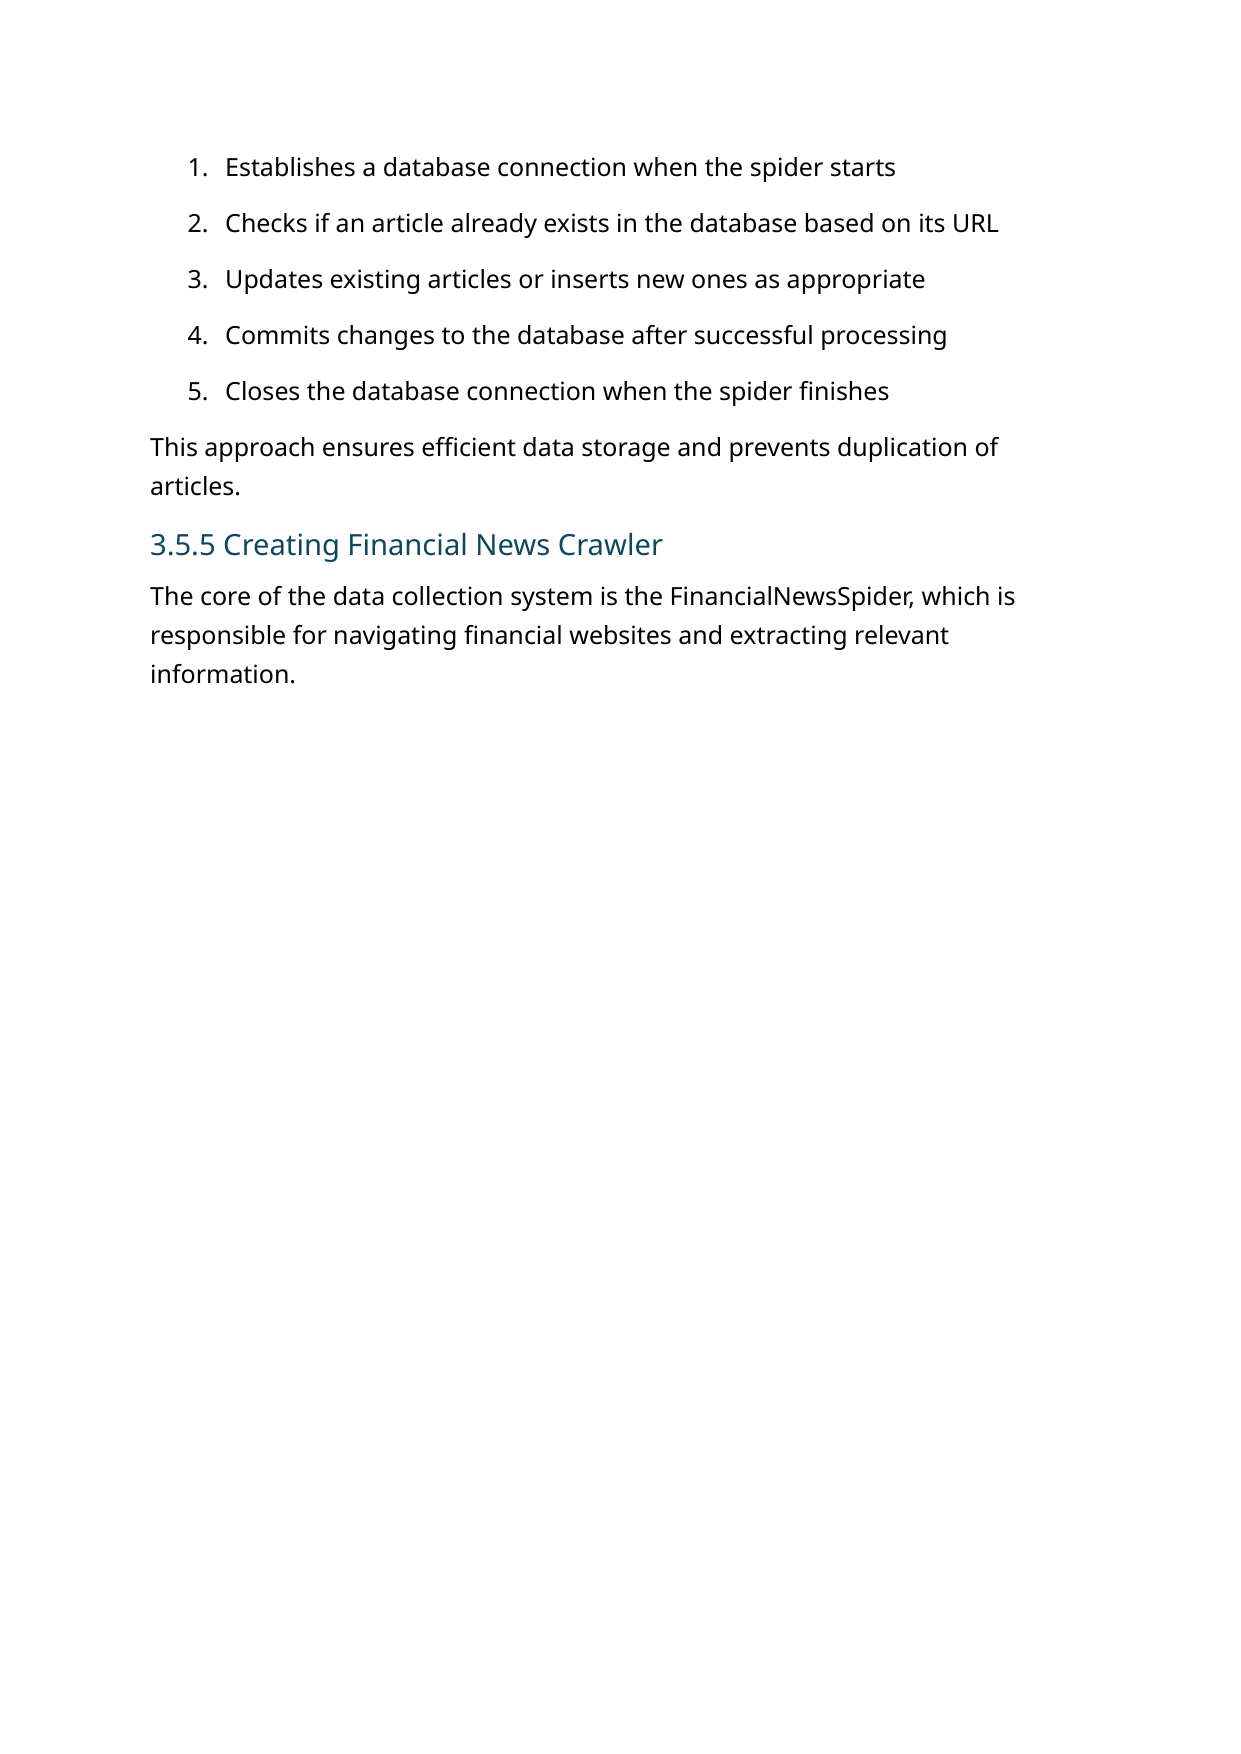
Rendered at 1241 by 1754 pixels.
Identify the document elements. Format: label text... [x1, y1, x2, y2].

list Commits changes to the database after successful processing [187, 317, 1090, 352]
text The core of the data collection system is the FinancialNewsSpider, which is responsible for navigating financial websites and extracting relevant information. [150, 578, 1090, 691]
list Closes the database connection when the spider finishes [187, 373, 1090, 407]
text This approach ensures efficient data storage and prevents duplication of articles. [150, 429, 1090, 502]
list Checks if an article already exists in the database based on its URL [187, 206, 1090, 240]
list Updates existing articles or inserts new ones as appropriate [187, 262, 1090, 296]
subtitle 3.5.5 Creating Financial News Crawler [150, 524, 1090, 564]
list Establishes a database connection when the spider starts [187, 150, 1090, 184]
